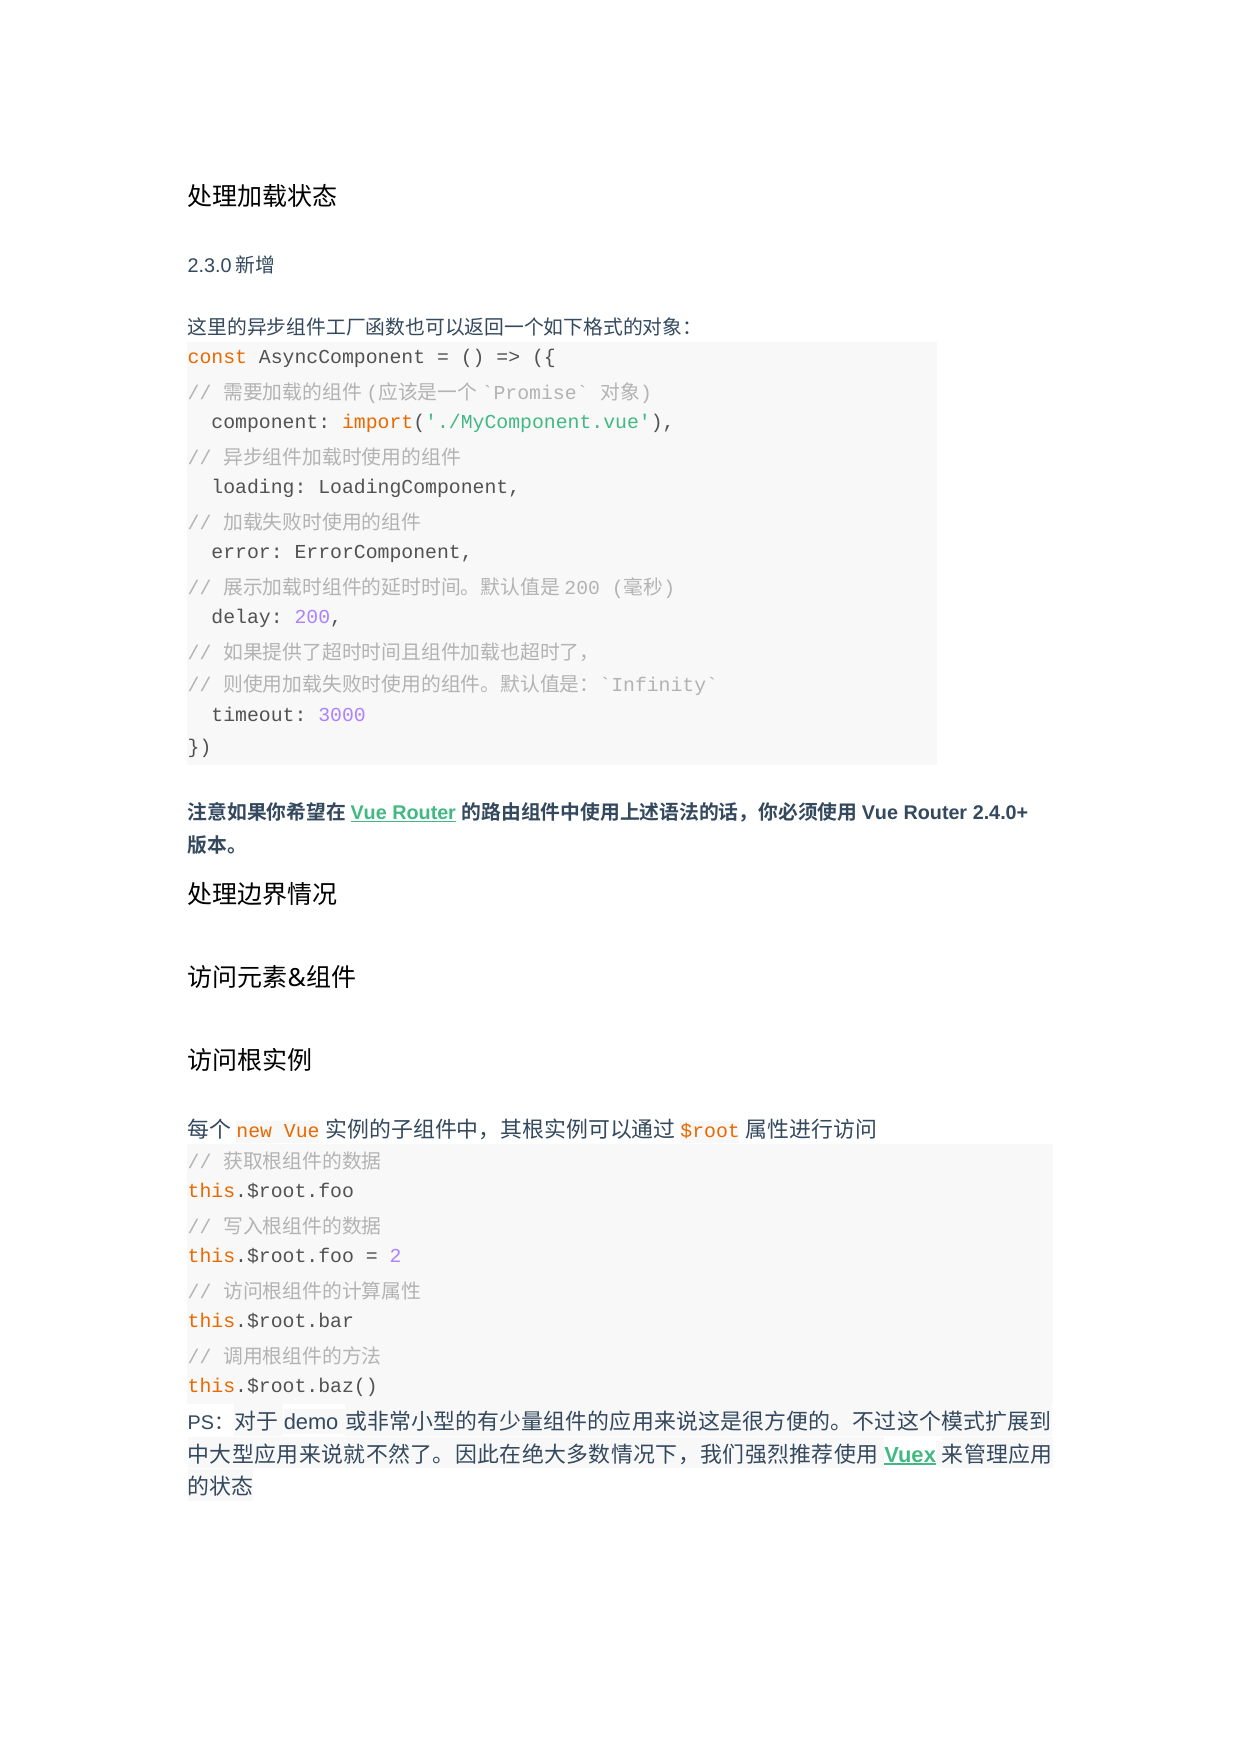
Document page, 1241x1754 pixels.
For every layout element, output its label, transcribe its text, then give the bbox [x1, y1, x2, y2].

subtitle 访问根实例 [187, 1026, 1053, 1091]
subtitle 访问元素&组件 [187, 943, 1053, 1008]
text 2.3.0新增 [187, 247, 1053, 280]
text // 获取根组件的数据 this.$root.foo // 写入根组件的数据 this.$root.foo = 2 // 访问根组件的计算属性 this.$root.bar // 调用根组件的方法 this.$root.baz() [187, 1144, 1053, 1404]
subtitle 处理加载状态 [187, 162, 1053, 227]
subtitle 处理边界情况 [187, 860, 1053, 925]
text 这里的异步组件工厂函数也可以返回一个如下格式的对象： [187, 310, 1053, 342]
text 注意如果你希望在 Vue Router 的路由组件中使用上述语法的话，你必须使用 Vue Router 2.4.0+ 版本。 [187, 795, 1053, 860]
text PS：对于 demo 或非常小型的有少量组件的应用来说这是很方便的。不过这个模式扩展到中大型应用来说就不然了。因此在绝大多数情况下，我们强烈推荐使用 Vuex 来管理应用的状态 [187, 1404, 1053, 1501]
text 每个 new Vue 实例的子组件中，其根实例可以通过 $root 属性进行访问 [187, 1111, 1053, 1144]
